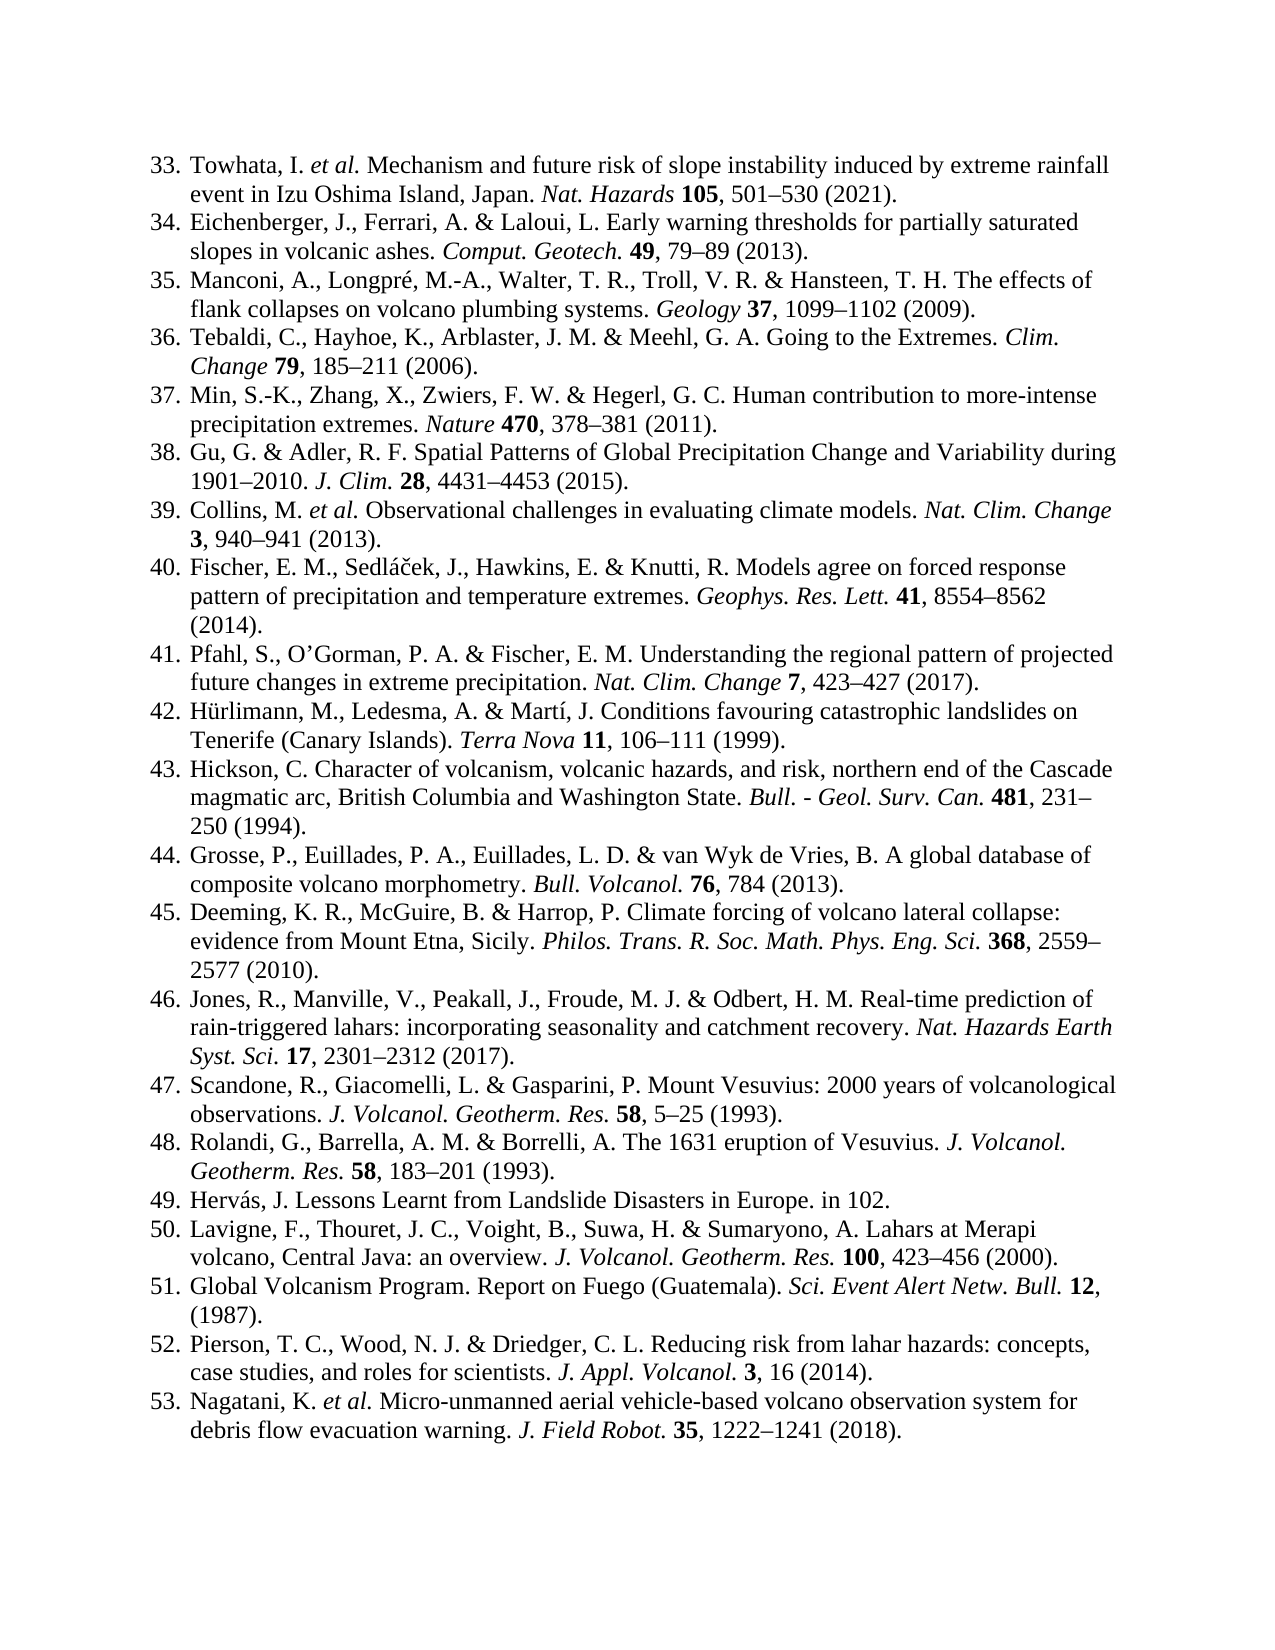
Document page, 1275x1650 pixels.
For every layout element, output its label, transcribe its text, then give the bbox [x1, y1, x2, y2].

text 50. Lavigne, F., Thouret, J. C., Voight, B., Suwa, H. & Sumaryono, A. Lahars at Merapi volcano, Central Java: an overview. J. Volcanol. Geotherm. Res. 100, 423–456 (2000). [150, 1214, 1125, 1271]
text 49. Hervás, J. Lessons Learnt from Landslide Disasters in Europe. in 102. [150, 1185, 1125, 1214]
text 45. Deeming, K. R., McGuire, B. & Harrop, P. Climate forcing of volcano lateral collapse: evidence from Mount Etna, Sicily. Philos. Trans. R. Soc. Math. Phys. Eng. Sci. 368, 2559–2577 (2010). [150, 897, 1125, 984]
text 37. Min, S.-K., Zhang, X., Zwiers, F. W. & Hegerl, G. C. Human contribution to more-intense precipitation extremes. Nature 470, 378–381 (2011). [150, 380, 1125, 437]
text 33. Towhata, I. et al. Mechanism and future risk of slope instability induced by extreme rainfall event in Izu Oshima Island, Japan. Nat. Hazards 105, 501–530 (2021). [150, 150, 1125, 207]
text 52. Pierson, T. C., Wood, N. J. & Driedger, C. L. Reducing risk from lahar hazards: concepts, case studies, and roles for scientists. J. Appl. Volcanol. 3, 16 (2014). [150, 1329, 1125, 1386]
text 36. Tebaldi, C., Hayhoe, K., Arblaster, J. M. & Meehl, G. A. Going to the Extremes. Clim. Change 79, 185–211 (2006). [150, 322, 1125, 380]
text 41. Pfahl, S., O’Gorman, P. A. & Fischer, E. M. Understanding the regional pattern of projected future changes in extreme precipitation. Nat. Clim. Change 7, 423–427 (2017). [150, 639, 1125, 696]
text 43. Hickson, C. Character of volcanism, volcanic hazards, and risk, northern end of the Cascade magmatic arc, British Columbia and Washington State. Bull. - Geol. Surv. Can. 481, 231–250 (1994). [150, 754, 1125, 840]
text 44. Grosse, P., Euillades, P. A., Euillades, L. D. & van Wyk de Vries, B. A global database of composite volcano morphometry. Bull. Volcanol. 76, 784 (2013). [150, 840, 1125, 897]
text 46. Jones, R., Manville, V., Peakall, J., Froude, M. J. & Odbert, H. M. Real-time prediction of rain-triggered lahars: incorporating seasonality and catchment recovery. Nat. Hazards Earth Syst. Sci. 17, 2301–2312 (2017). [150, 984, 1125, 1070]
text 53. Nagatani, K. et al. Micro-unmanned aerial vehicle-based volcano observation system for debris flow evacuation warning. J. Field Robot. 35, 1222–1241 (2018). [150, 1386, 1125, 1444]
text 38. Gu, G. & Adler, R. F. Spatial Patterns of Global Precipitation Change and Variability during 1901–2010. J. Clim. 28, 4431–4453 (2015). [150, 437, 1125, 495]
text 42. Hürlimann, M., Ledesma, A. & Martí, J. Conditions favouring catastrophic landslides on Tenerife (Canary Islands). Terra Nova 11, 106–111 (1999). [150, 696, 1125, 754]
text 40. Fischer, E. M., Sedláček, J., Hawkins, E. & Knutti, R. Models agree on forced response pattern of precipitation and temperature extremes. Geophys. Res. Lett. 41, 8554–8562 (2014). [150, 552, 1125, 639]
text 34. Eichenberger, J., Ferrari, A. & Laloui, L. Early warning thresholds for partially saturated slopes in volcanic ashes. Comput. Geotech. 49, 79–89 (2013). [150, 207, 1125, 265]
text 35. Manconi, A., Longpré, M.-A., Walter, T. R., Troll, V. R. & Hansteen, T. H. The effects of flank collapses on volcano plumbing systems. Geology 37, 1099–1102 (2009). [150, 265, 1125, 322]
text 39. Collins, M. et al. Observational challenges in evaluating climate models. Nat. Clim. Change 3, 940–941 (2013). [150, 495, 1125, 552]
text 51. Global Volcanism Program. Report on Fuego (Guatemala). Sci. Event Alert Netw. Bull. 12, (1987). [150, 1271, 1125, 1329]
text 47. Scandone, R., Giacomelli, L. & Gasparini, P. Mount Vesuvius: 2000 years of volcanological observations. J. Volcanol. Geotherm. Res. 58, 5–25 (1993). [150, 1070, 1125, 1127]
text 48. Rolandi, G., Barrella, A. M. & Borrelli, A. The 1631 eruption of Vesuvius. J. Volcanol. Geotherm. Res. 58, 183–201 (1993). [150, 1127, 1125, 1185]
